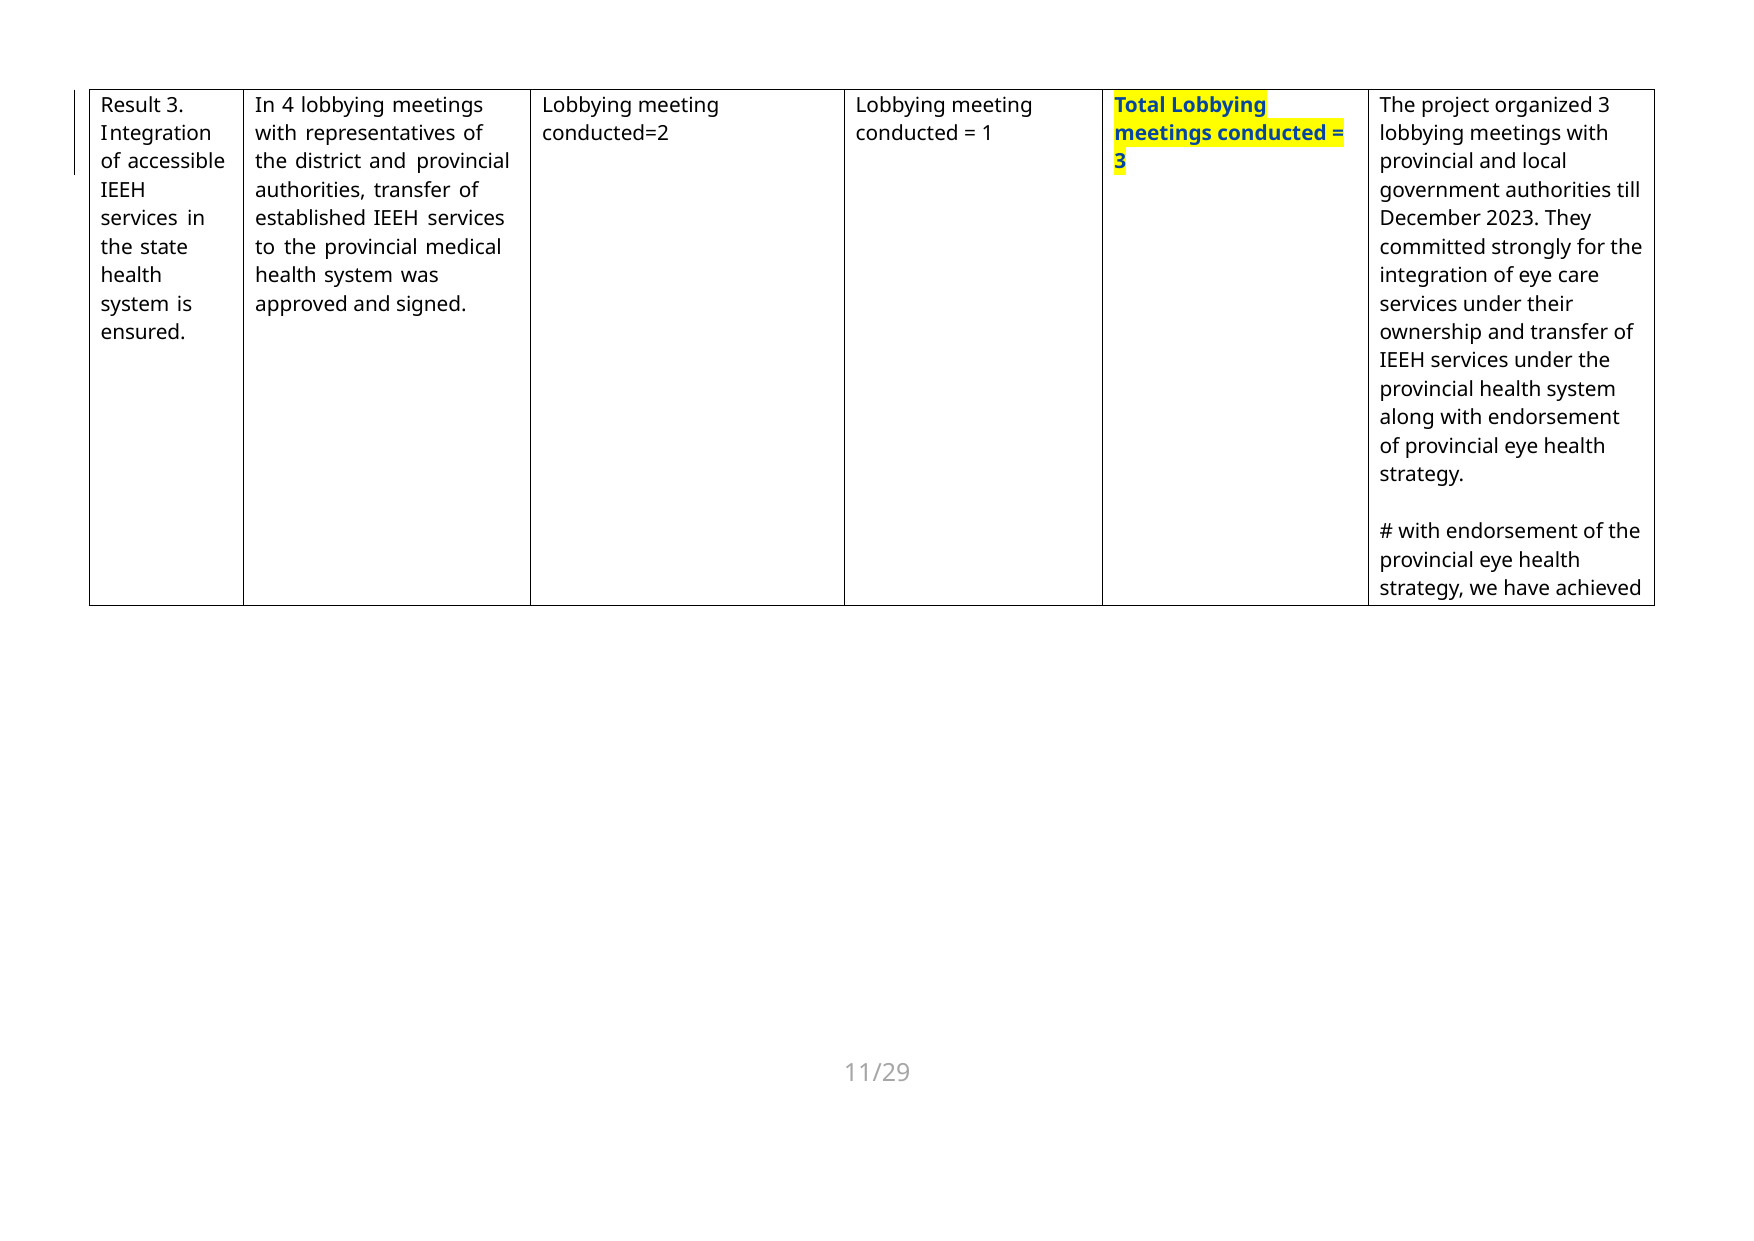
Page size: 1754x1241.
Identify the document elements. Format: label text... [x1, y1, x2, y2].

table_cell Lobbying meeting conducted=2 [531, 90, 844, 605]
table_cell Lobbying meeting conducted = 1 [845, 90, 1102, 605]
table_cell Total Lobbying meetings conducted = 3 [1103, 90, 1368, 605]
table_cell The project organized 3 lobbying meetings with provincial and local government authorities till December 2023. They committed strongly for the integration of eye care services under their ownership and transfer of IEEH services under the provincial health system along with endorsement of provincial eye health strategy. # with endorsement of the provincial eye health strategy, we have achieved our objective [1369, 90, 1654, 605]
table_cell Result 3. Integration of accessible IEEH services in the state health system is ensured. [90, 90, 243, 605]
table_cell In 4 lobbying meetings with representatives of the district and provincial authorities, transfer of established IEEH services to the provincial medical health system was approved and signed. [244, 90, 530, 605]
